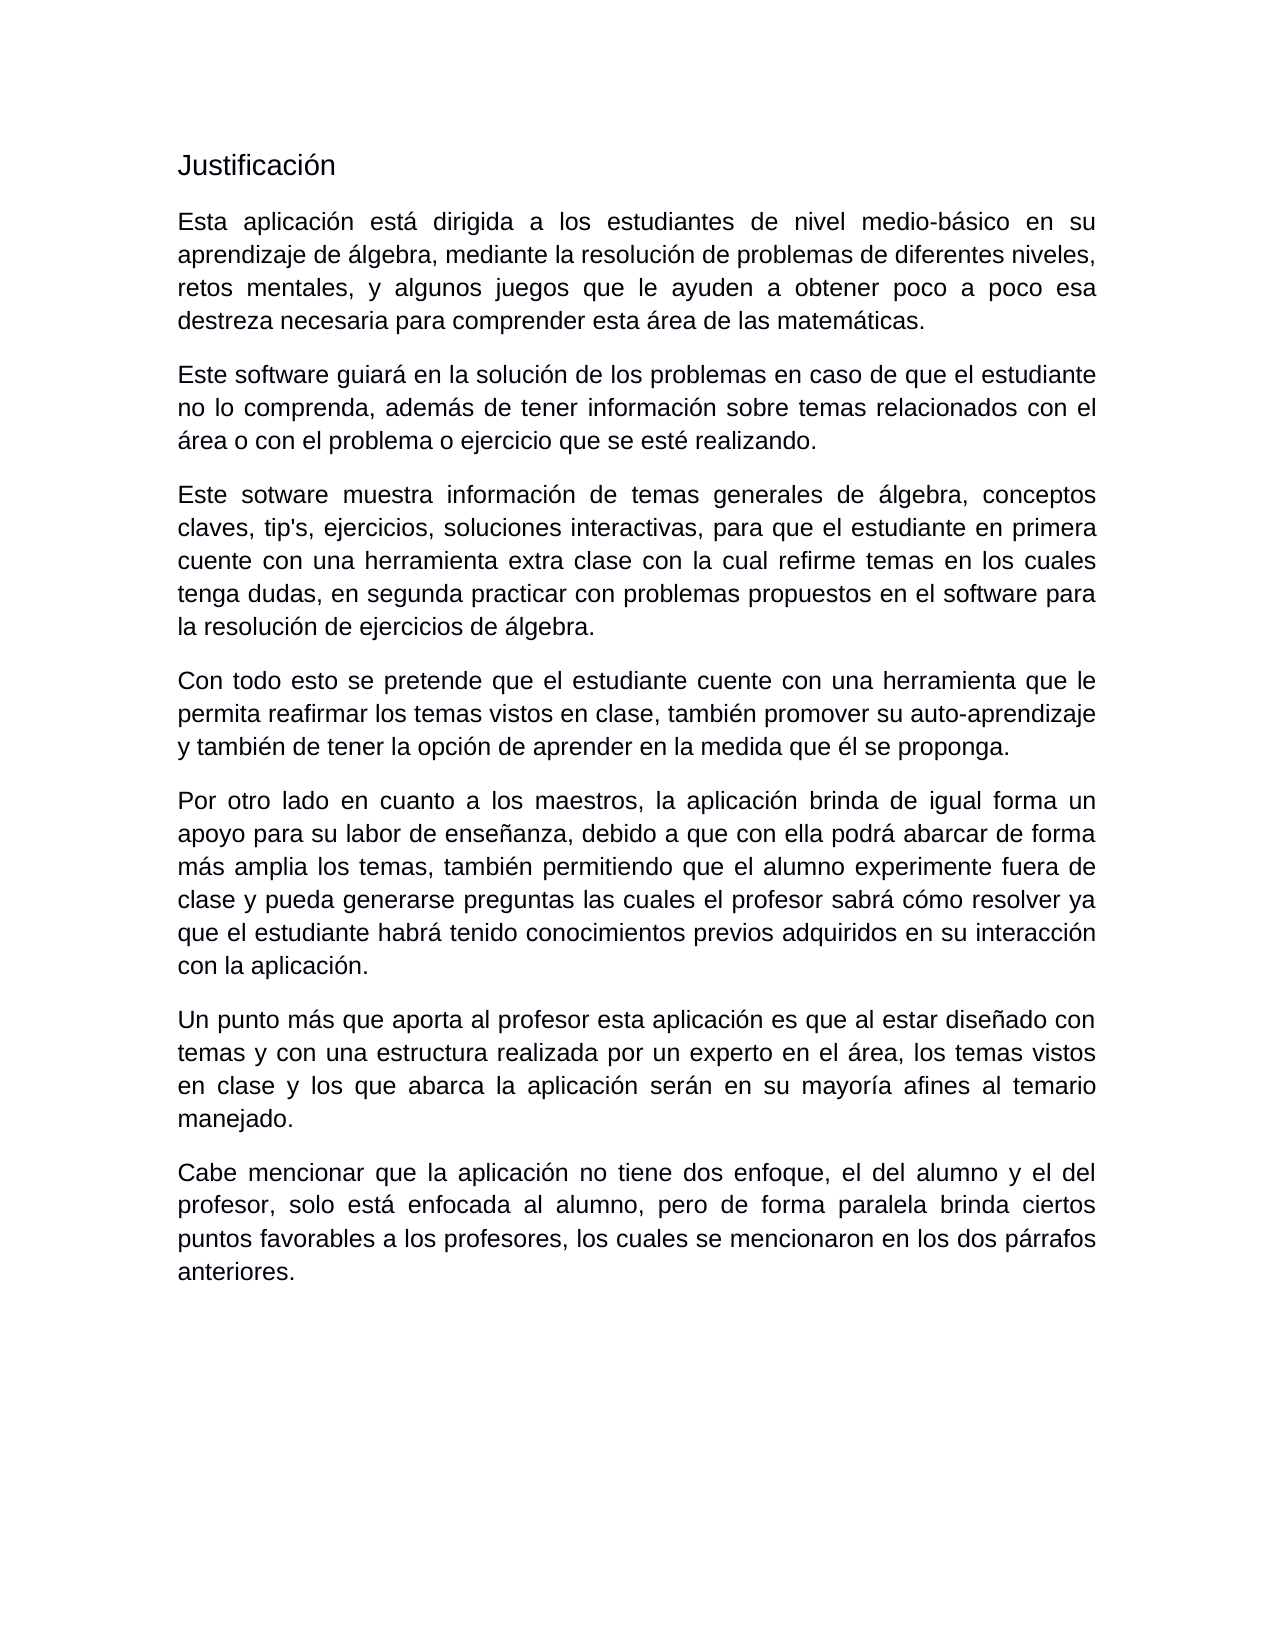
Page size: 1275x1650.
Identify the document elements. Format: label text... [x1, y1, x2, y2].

text Por otro lado en cuanto a los maestros, la aplicación brinda de igual forma un apoyo para su labor de enseñanza, debido a que con ella podrá abarcar de forma más amplia los temas, también permitiendo que el alumno experimente fuera de clase y pueda generarse preguntas las cuales el profesor sabrá cómo resolver ya que el estudiante habrá tenido conocimientos previos adquiridos en su interacción con la aplicación. [177, 786, 1098, 979]
text Con todo esto se pretende que el estudiante cuente con una herramienta que le permita reafirmar los temas vistos en clase, también promover su auto-aprendizaje y también de tener la opción de aprender en la medida que él se proponga. [177, 666, 1098, 761]
text Esta aplicación está dirigida a los estudiantes de nivel medio-básico en su aprendizaje de álgebra, mediante la resolución de problemas de diferentes niveles, retos mentales, y algunos juegos que le ayuden a obtener poco a poco esa destreza necesaria para comprender esta área de las matemáticas. [177, 207, 1098, 335]
text Justificación [177, 148, 1098, 181]
text Este sotware muestra información de temas generales de álgebra, conceptos claves, tip's, ejercicios, soluciones interactivas, para que el estudiante en primera cuente con una herramienta extra clase con la cual refirme temas en los cuales tenga dudas, en segunda practicar con problemas propuestos en el software para la resolución de ejercicios de álgebra. [177, 480, 1098, 641]
text Un punto más que aporta al profesor esta aplicación es que al estar diseñado con temas y con una estructura realizada por un experto en el área, los temas vistos en clase y los que abarca la aplicación serán en su mayoría afines al temario manejado. [177, 1004, 1098, 1132]
text Este software guiará en la solución de los problemas en caso de que el estudiante no lo comprenda, además de tener información sobre temas relacionados con el área o con el problema o ejercicio que se esté realizando. [177, 360, 1098, 455]
text Cabe mencionar que la aplicación no tiene dos enfoque, el del alumno y el del profesor, solo está enfocada al alumno, pero de forma paralela brinda ciertos puntos favorables a los profesores, los cuales se mencionaron en los dos párrafos anteriores. [177, 1157, 1098, 1285]
